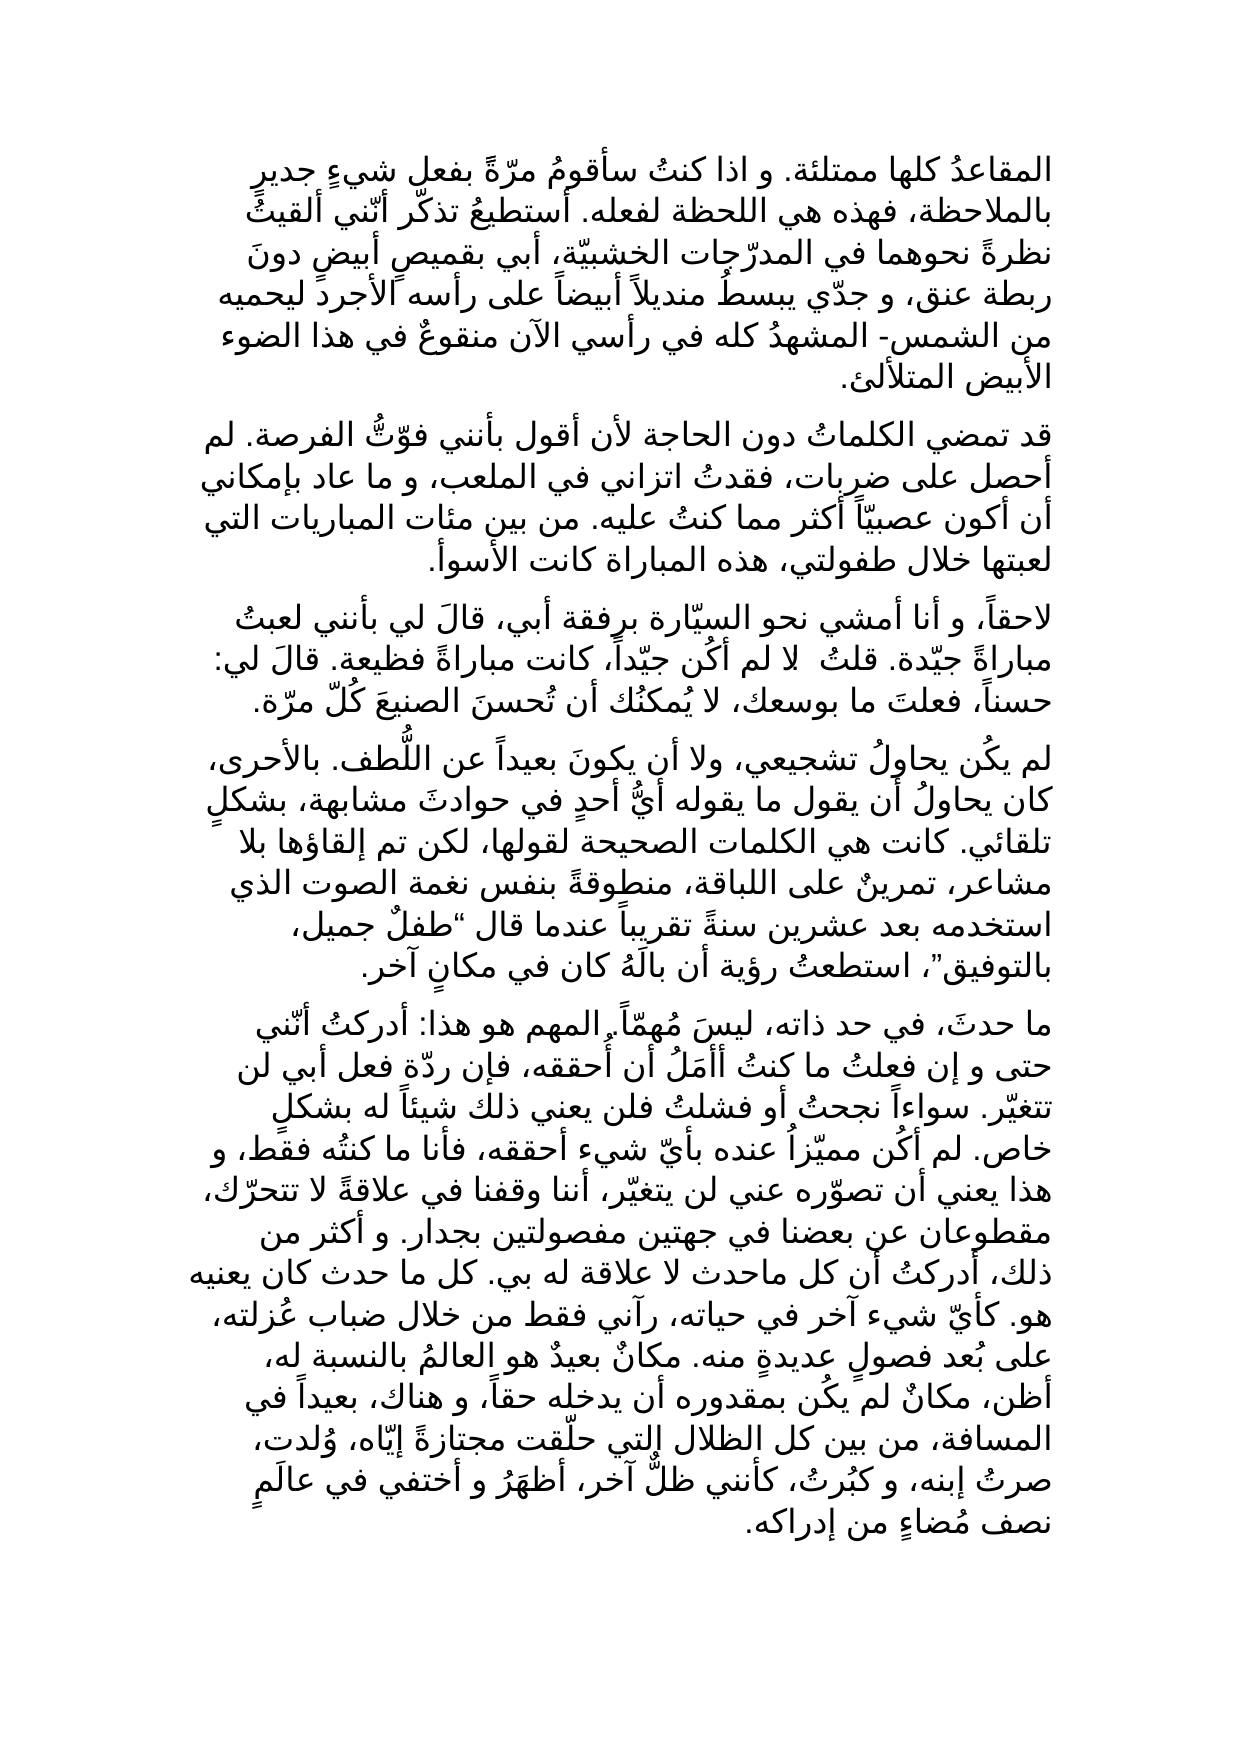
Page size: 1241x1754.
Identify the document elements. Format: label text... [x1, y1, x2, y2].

text قد تمضي الكلماتُ دون الحاجة لأن أقول بأنني فوّتُّ الفرصة. لم أحصل على ضربات، فقدتُ اتزاني في الملعب، و ما عاد بإمكاني أن أكون عصبيّاً أكثر مما كنتُ عليه. من بين مئات المباريات التي لعبتها خلال طفولتي، هذه المباراة كانت الأسوأ. [187, 415, 1053, 578]
text لم يكُن يحاولُ تشجيعي، ولا أن يكونَ بعيداً عن اللُّطف. بالأحرى، كان يحاولُ أن يقول ما يقوله أيُّ أحدٍ في حوادثَ مشابهة، بشكلٍ تلقائي. كانت هي الكلمات الصحيحة لقولها، لكن تم إلقاؤها بلا مشاعر، تمرينٌ على اللباقة، منطوقةً بنفس نغمة الصوت الذي استخدمه بعد عشرين سنةً تقريباً عندما قال “طفلٌ جميل، بالتوفيق”، استطعتُ رؤية أن بالَهُ كان في مكانٍ آخر. [187, 739, 1053, 985]
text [187, 150, 1053, 396]
text لاحقاً، و أنا أمشي نحو السيّارة برفقة أبي، قالَ لي بأنني لعبتُ مباراةً جيّدة. قلتُ: لا لم أكُن جيّداً، كانت مباراةً فظيعة. قالَ لي: حسناً، فعلتَ ما بوسعك، لا يُمكنُك أن تُحسنَ الصنيعَ كُلّ مرّة. [187, 598, 1053, 719]
text ما حدثَ، في حد ذاته، ليسَ مُهمّاً. المهم هو هذا: أدركتُ أنّني حتى و إن فعلتُ ما كنتُ أأمَلُ أن أُحققه، فإن ردّة فعل أبي لن تتغيّر. سواءاً نجحتُ أو فشلتُ فلن يعني ذلك شيئاً له بشكلٍ خاص. لم أكُن مميّزاُ عنده بأيّ شيء أحققه، فأنا ما كنتُه فقط، و هذا يعني أن تصوّره عني لن يتغيّر، أننا وقفنا في علاقةً لا تتحرّك، مقطوعان عن بعضنا في جهتين مفصولتين بجدار. و أكثر من ذلك، أدركتُ أن كل ماحدث لا علاقة له بي. كل ما حدث كان يعنيه هو. كأيّ شيء آخر في حياته، رآني فقط من خلال ضباب عُزلته، على بُعد فصولٍ عديدةٍ منه. مكانٌ بعيدٌ هو العالمُ بالنسبة له، أظن، مكانٌ لم يكُن بمقدوره أن يدخله حقاً، و هناك، بعيداً في المسافة، من بين كل الظلال التي حلّقت مجتازةً إيّاه، وُلدت، صرتُ إبنه، و كبُرتُ، كأنني ظلٌّ آخر، أظهَرُ و أختفي في عالَمٍ نصف مُضاءٍ من إدراكه. [187, 1004, 1053, 1540]
